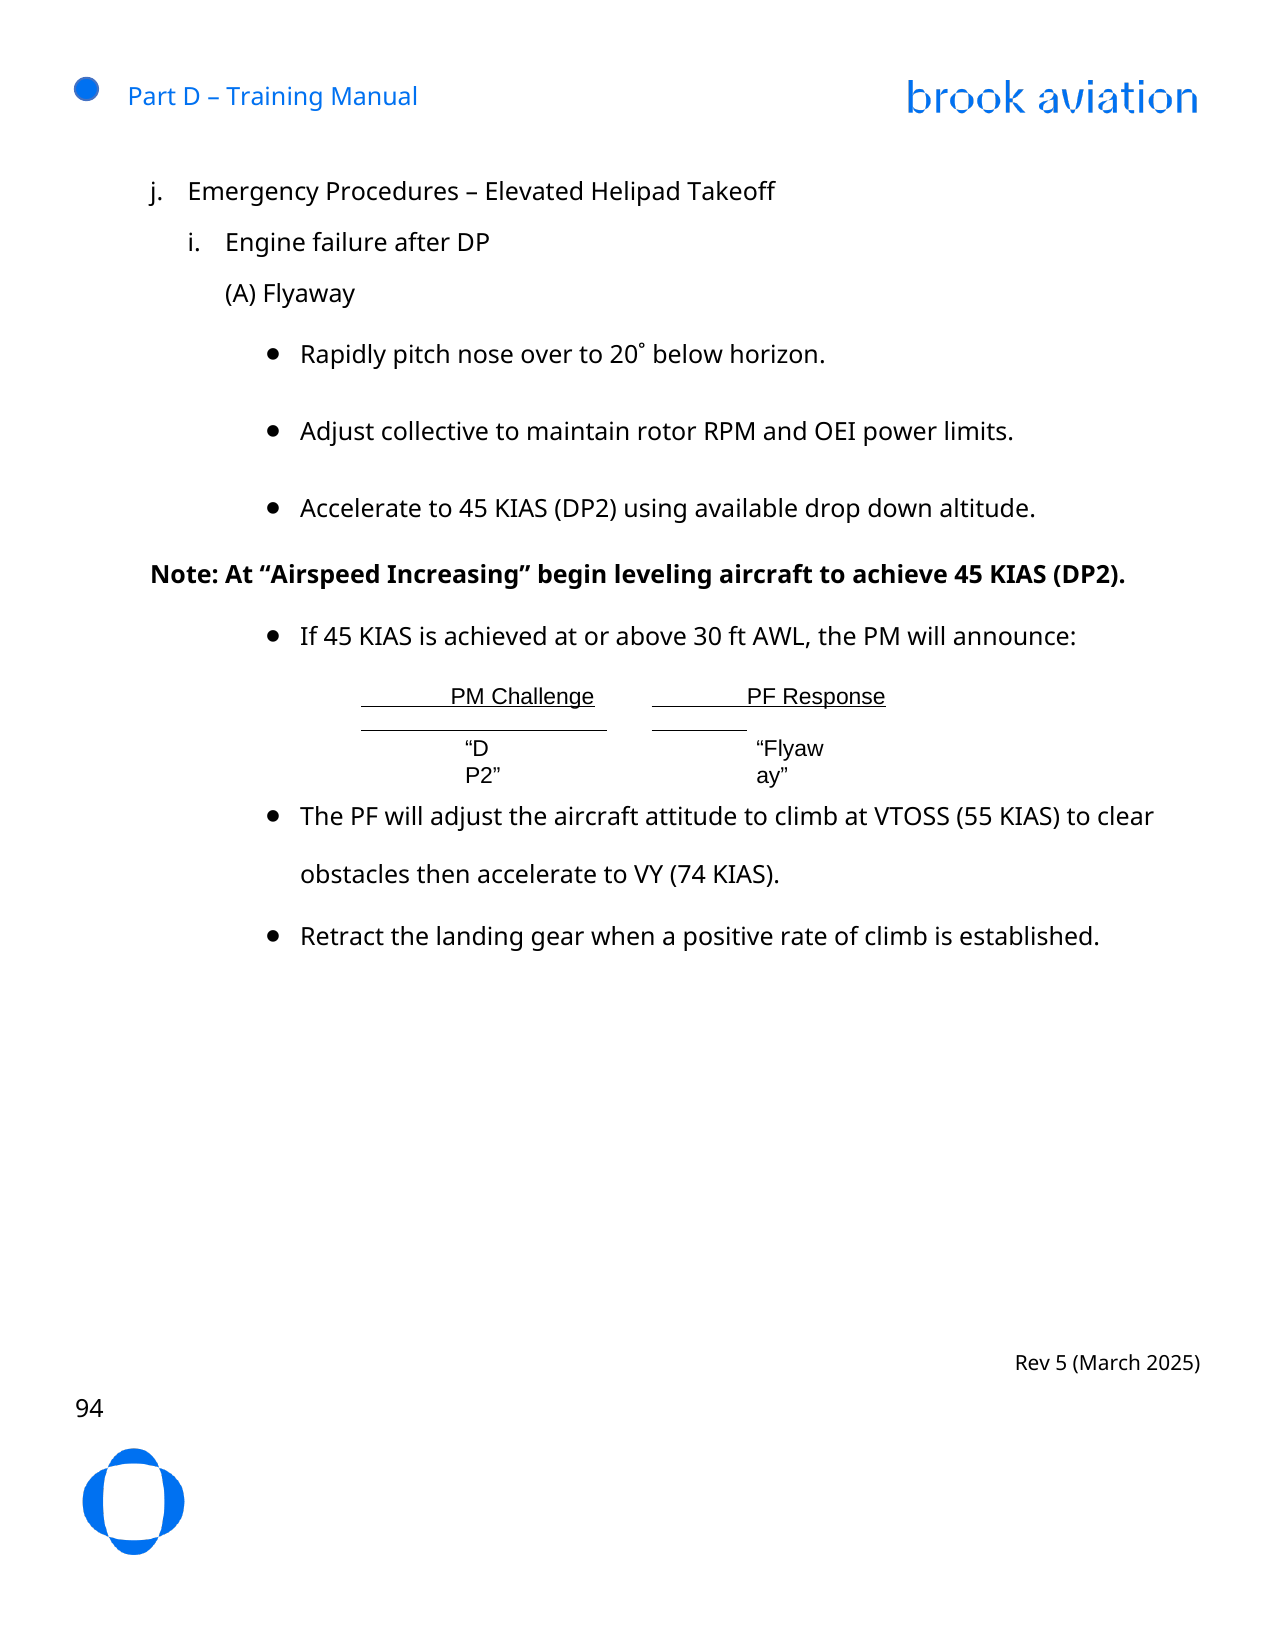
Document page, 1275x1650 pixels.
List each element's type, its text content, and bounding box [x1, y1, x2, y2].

list Flyaway [225, 275, 1200, 309]
table_header PF Response “Flyaway” [642, 685, 873, 789]
list If 45 KIAS is achieved at or above 30 ft AWL, the PM will announce: [262, 608, 1200, 659]
list Adjust collective to maintain rotor RPM and OEI power limits. [262, 403, 1200, 454]
picture [904, 76, 1200, 118]
picture [75, 1441, 191, 1562]
list The PF will adjust the aircraft attitude to climb at VTOSS (55 KIAS) to clear obstacles then accelerate to VY (74 KIAS). [262, 789, 1200, 891]
list Emergency Procedures – Elevated Helipad Takeoff [150, 173, 1200, 207]
list Retract the landing gear when a positive rate of climb is established. [262, 908, 1200, 959]
table_header PM Challenge “DP2” [399, 685, 642, 789]
list Accelerate to 45 KIAS (DP2) using available drop down altitude. [262, 480, 1200, 531]
list Rapidly pitch nose over to 20˚ below horizon. [262, 326, 1200, 377]
list Engine failure after DP [187, 224, 1200, 258]
text Note: At “Airspeed Increasing” begin leveling aircraft to achieve 45 KIAS (DP2). [150, 557, 1200, 591]
